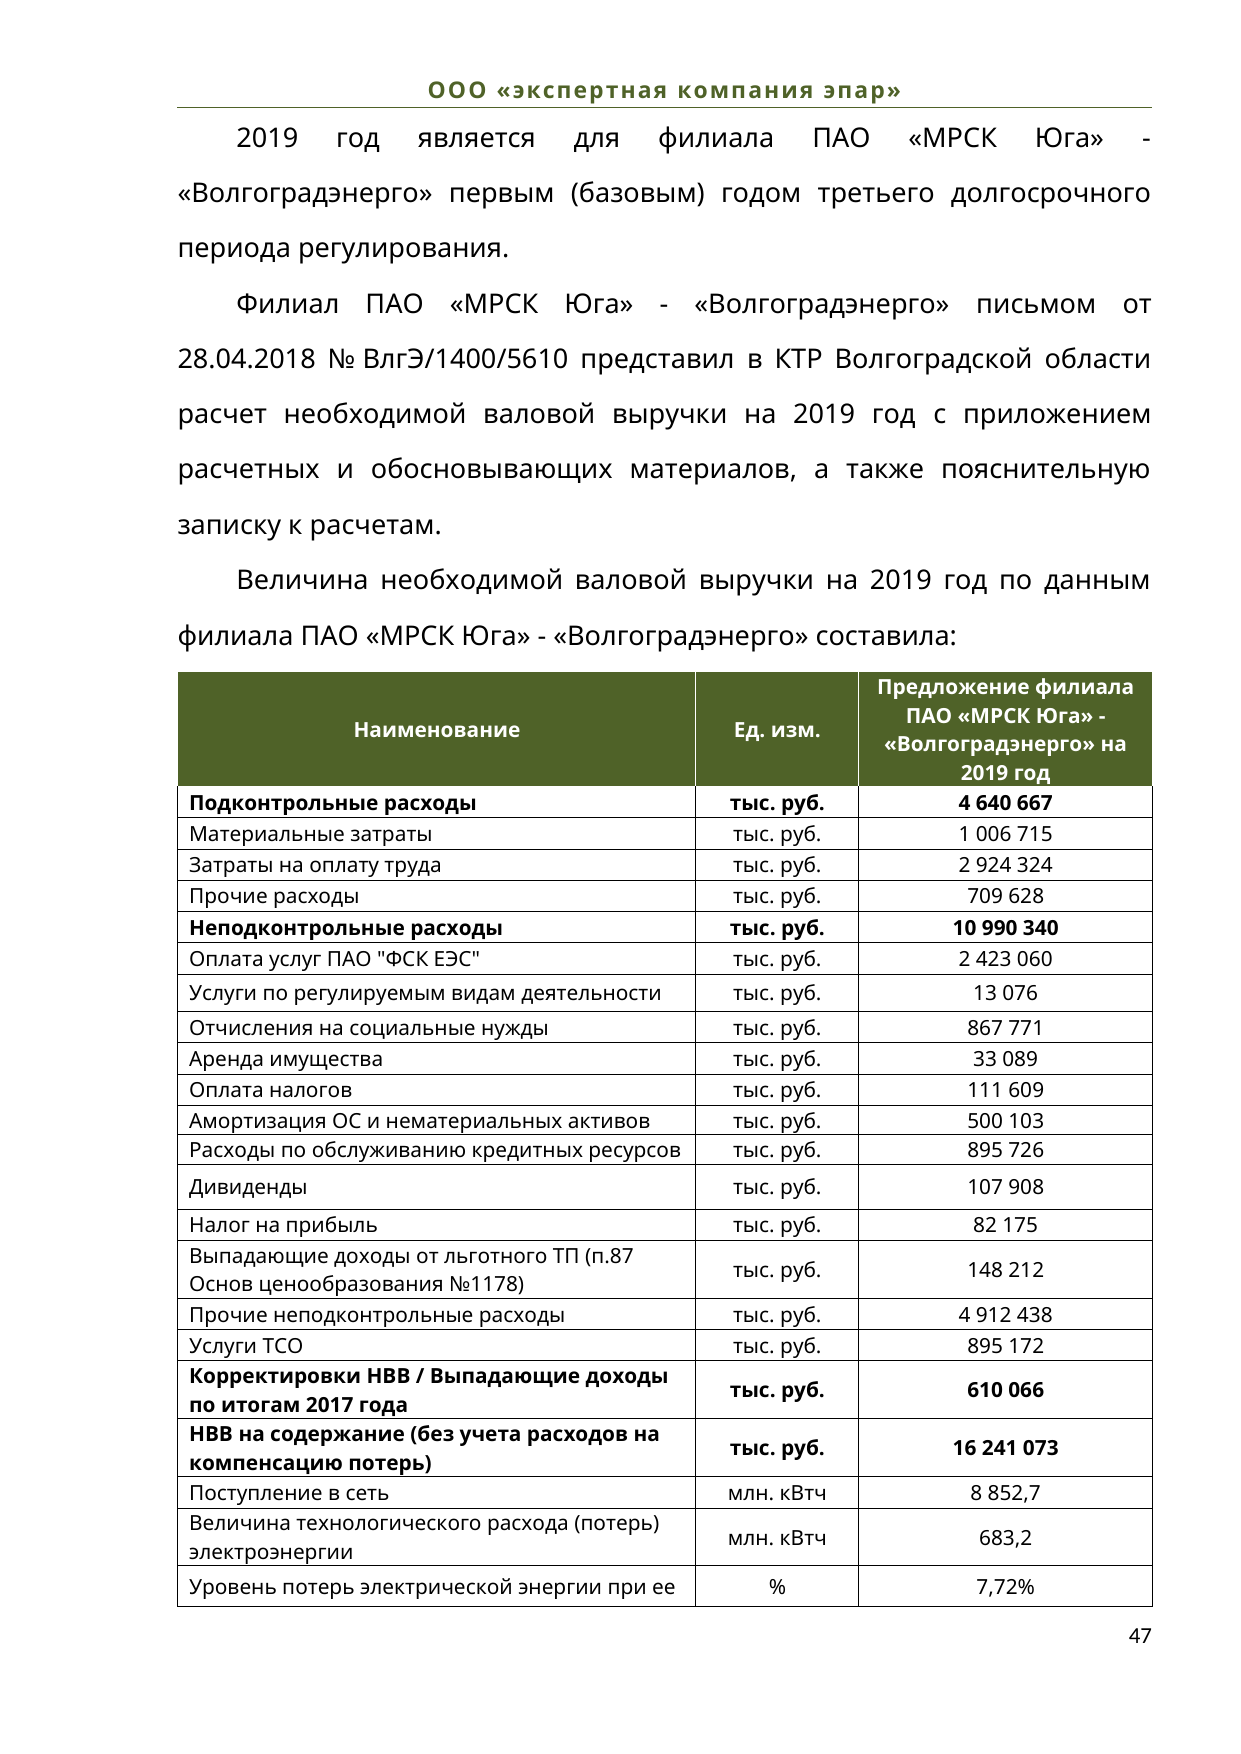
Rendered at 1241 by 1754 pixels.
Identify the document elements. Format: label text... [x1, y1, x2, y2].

table_cell Аренда имущества [178, 1043, 695, 1073]
table_cell тыс. руб. [696, 975, 858, 1011]
table_cell Поступление в сеть [178, 1477, 695, 1507]
table_cell % [696, 1566, 858, 1606]
table_cell млн. кВтч [696, 1509, 858, 1565]
table_cell тыс. руб. [696, 1012, 858, 1042]
table_cell НВВ на содержание (без учета расходов на компенсацию потерь) [178, 1419, 695, 1476]
table_cell млн. кВтч [696, 1477, 858, 1507]
table_cell 82 175 [859, 1210, 1152, 1240]
table_cell Амортизация ОС и нематериальных активов [178, 1106, 695, 1134]
table_cell Оплата налогов [178, 1075, 695, 1105]
table_cell Корректировки НВВ / Выпадающие доходы по итогам 2017 года [178, 1361, 695, 1418]
table_cell тыс. руб. [696, 1330, 858, 1360]
table_header Ед. изм. [696, 672, 858, 786]
table_cell 895 726 [859, 1135, 1152, 1164]
table_cell 610 066 [859, 1361, 1152, 1418]
table_cell тыс. руб. [696, 1299, 858, 1329]
table_cell тыс. руб. [696, 1135, 858, 1164]
table_cell Затраты на оплату труда [178, 850, 695, 880]
table_cell Материальные затраты [178, 818, 695, 848]
text 2019 год является для филиала ПАО «МРСК Юга» - «Волгоградэнерго» первым (базовым) годом третьего долгосрочного периода регулирования. [177, 118, 1152, 266]
text Величина необходимой валовой выручки на 2019 год по данным филиала ПАО «МРСК Юга» - «Волгоградэнерго» составила: [177, 561, 1152, 653]
table_cell Налог на прибыль [178, 1210, 695, 1240]
table_cell Услуги по регулируемым видам деятельности [178, 975, 695, 1011]
table_cell 709 628 [859, 881, 1152, 911]
table_cell Расходы по обслуживанию кредитных ресурсов [178, 1135, 695, 1164]
table_cell 111 609 [859, 1075, 1152, 1105]
table_cell 7,72% [859, 1566, 1152, 1606]
table_cell тыс. руб. [696, 1043, 858, 1073]
table_cell 2 423 060 [859, 943, 1152, 973]
table_cell тыс. руб. [696, 1361, 858, 1418]
table_cell тыс. руб. [696, 943, 858, 973]
table_cell 107 908 [859, 1165, 1152, 1209]
table_cell тыс. руб. [696, 818, 858, 848]
table_header Наименование [178, 672, 695, 786]
table_cell Прочие неподконтрольные расходы [178, 1299, 695, 1329]
table_cell Подконтрольные расходы [178, 787, 695, 817]
table_cell 2 924 324 [859, 850, 1152, 880]
table_cell Дивиденды [178, 1165, 695, 1209]
table_cell 8 852,7 [859, 1477, 1152, 1507]
table_cell 16 241 073 [859, 1419, 1152, 1476]
table_cell тыс. руб. [696, 881, 858, 911]
table_header Предложение филиала ПАО «МРСК Юга» - «Волгоградэнерго» на 2019 год [859, 672, 1152, 786]
table_cell Величина технологического расхода (потерь) электроэнергии [178, 1509, 695, 1565]
table_cell Отчисления на социальные нужды [178, 1012, 695, 1042]
table_cell 895 172 [859, 1330, 1152, 1360]
table_cell тыс. руб. [696, 787, 858, 817]
table_cell тыс. руб. [696, 912, 858, 942]
table_cell тыс. руб. [696, 1075, 858, 1105]
table_cell 4 640 667 [859, 787, 1152, 817]
table_cell тыс. руб. [696, 850, 858, 880]
table_cell 500 103 [859, 1106, 1152, 1134]
table_cell 33 089 [859, 1043, 1152, 1073]
table_cell тыс. руб. [696, 1419, 858, 1476]
table_cell Неподконтрольные расходы [178, 912, 695, 942]
table_cell тыс. руб. [696, 1241, 858, 1298]
table_cell 10 990 340 [859, 912, 1152, 942]
table_cell Прочие расходы [178, 881, 695, 911]
table_cell Оплата услуг ПАО "ФСК ЕЭС" [178, 943, 695, 973]
table_cell 13 076 [859, 975, 1152, 1011]
table_cell 4 912 438 [859, 1299, 1152, 1329]
table_cell Выпадающие доходы от льготного ТП (п.87 Основ ценообразования №1178) [178, 1241, 695, 1298]
text Филиал ПАО «МРСК Юга» - «Волгоградэнерго» письмом от 28.04.2018 № ВлгЭ/1400/5610 представил в КТР Волгоградской области расчет необходимой валовой выручки на 2019 год с приложением расчетных и обосновывающих материалов, а также пояснительную записку к расчетам. [177, 284, 1152, 542]
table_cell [178, 1566, 695, 1606]
table_cell 148 212 [859, 1241, 1152, 1298]
table_cell тыс. руб. [696, 1210, 858, 1240]
table_cell 1 006 715 [859, 818, 1152, 848]
table_cell тыс. руб. [696, 1165, 858, 1209]
table_cell 867 771 [859, 1012, 1152, 1042]
table_cell тыс. руб. [696, 1106, 858, 1134]
table_cell 683,2 [859, 1509, 1152, 1565]
table_cell Услуги ТСО [178, 1330, 695, 1360]
